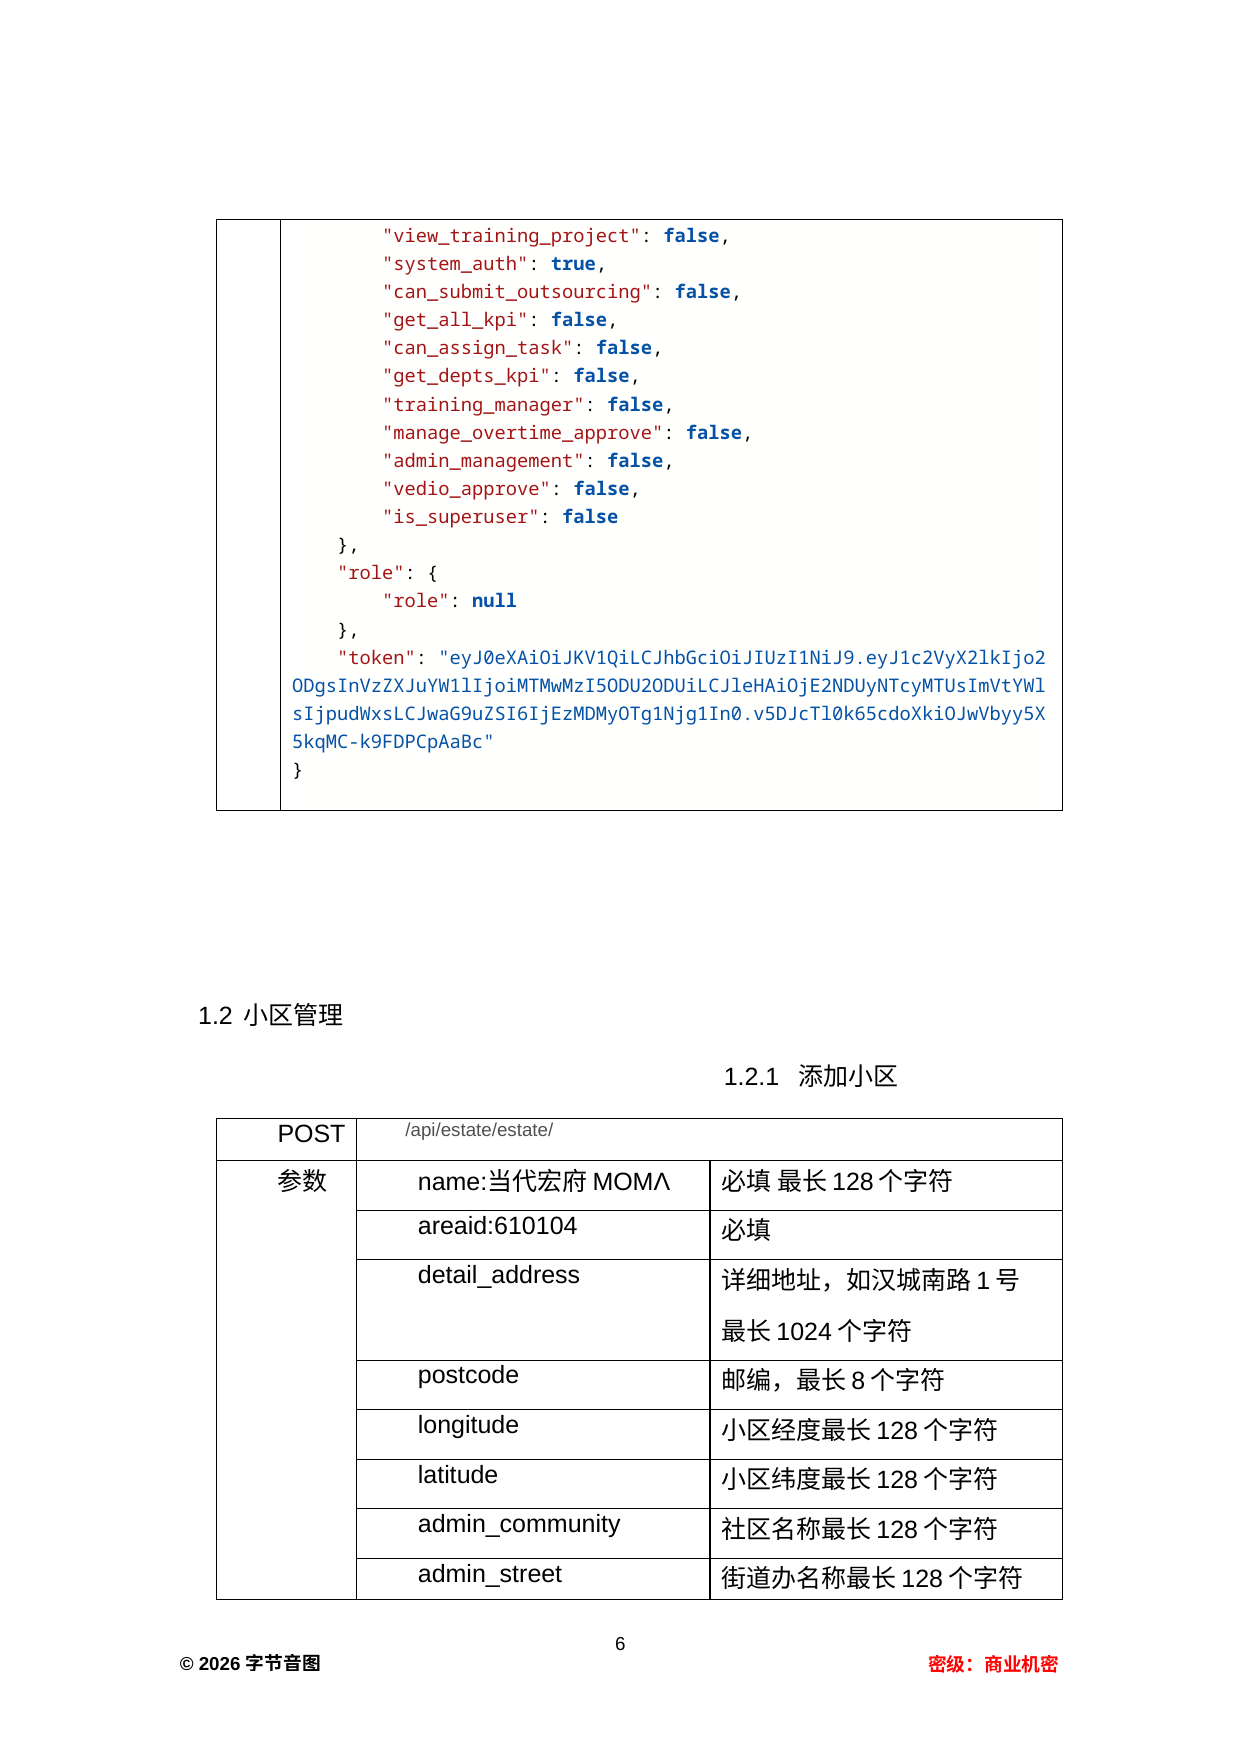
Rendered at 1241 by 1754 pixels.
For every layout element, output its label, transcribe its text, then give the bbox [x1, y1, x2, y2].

table_cell admin_street [357, 1559, 709, 1599]
subtitle 添加小区 [723, 1057, 1063, 1093]
table_cell latitude [357, 1460, 709, 1508]
table_cell longitude [357, 1410, 709, 1459]
table_header /api/estate/estate/ [357, 1119, 1062, 1160]
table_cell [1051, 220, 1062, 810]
table_cell 参数 [217, 1161, 356, 1599]
table_cell admin_community [357, 1509, 709, 1558]
table_cell detail_address [357, 1260, 709, 1359]
table_cell areaid:610104 [357, 1211, 709, 1259]
subtitle 小区管理 [198, 996, 1063, 1032]
table_cell 小区纬度最长128个字符 [711, 1460, 1062, 1508]
table_cell 邮编，最长8个字符 [711, 1361, 1062, 1409]
table_cell 返回 [217, 220, 280, 810]
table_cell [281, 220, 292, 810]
table_cell 社区名称最长128个字符 [711, 1509, 1062, 1558]
table_header POST [217, 1119, 356, 1160]
table_cell postcode [357, 1361, 709, 1409]
table_cell 详细地址，如汉城南路1号 最长1024个字符 [711, 1260, 1062, 1359]
table_cell 街道办名称最长128个字符 [711, 1559, 1062, 1599]
table_cell 必填 [711, 1211, 1062, 1259]
table_cell name:当代宏府MOMΛ [357, 1161, 709, 1210]
table_cell 必填 最长128个字符 [711, 1161, 1062, 1210]
table_cell 小区经度最长128个字符 [711, 1410, 1062, 1459]
